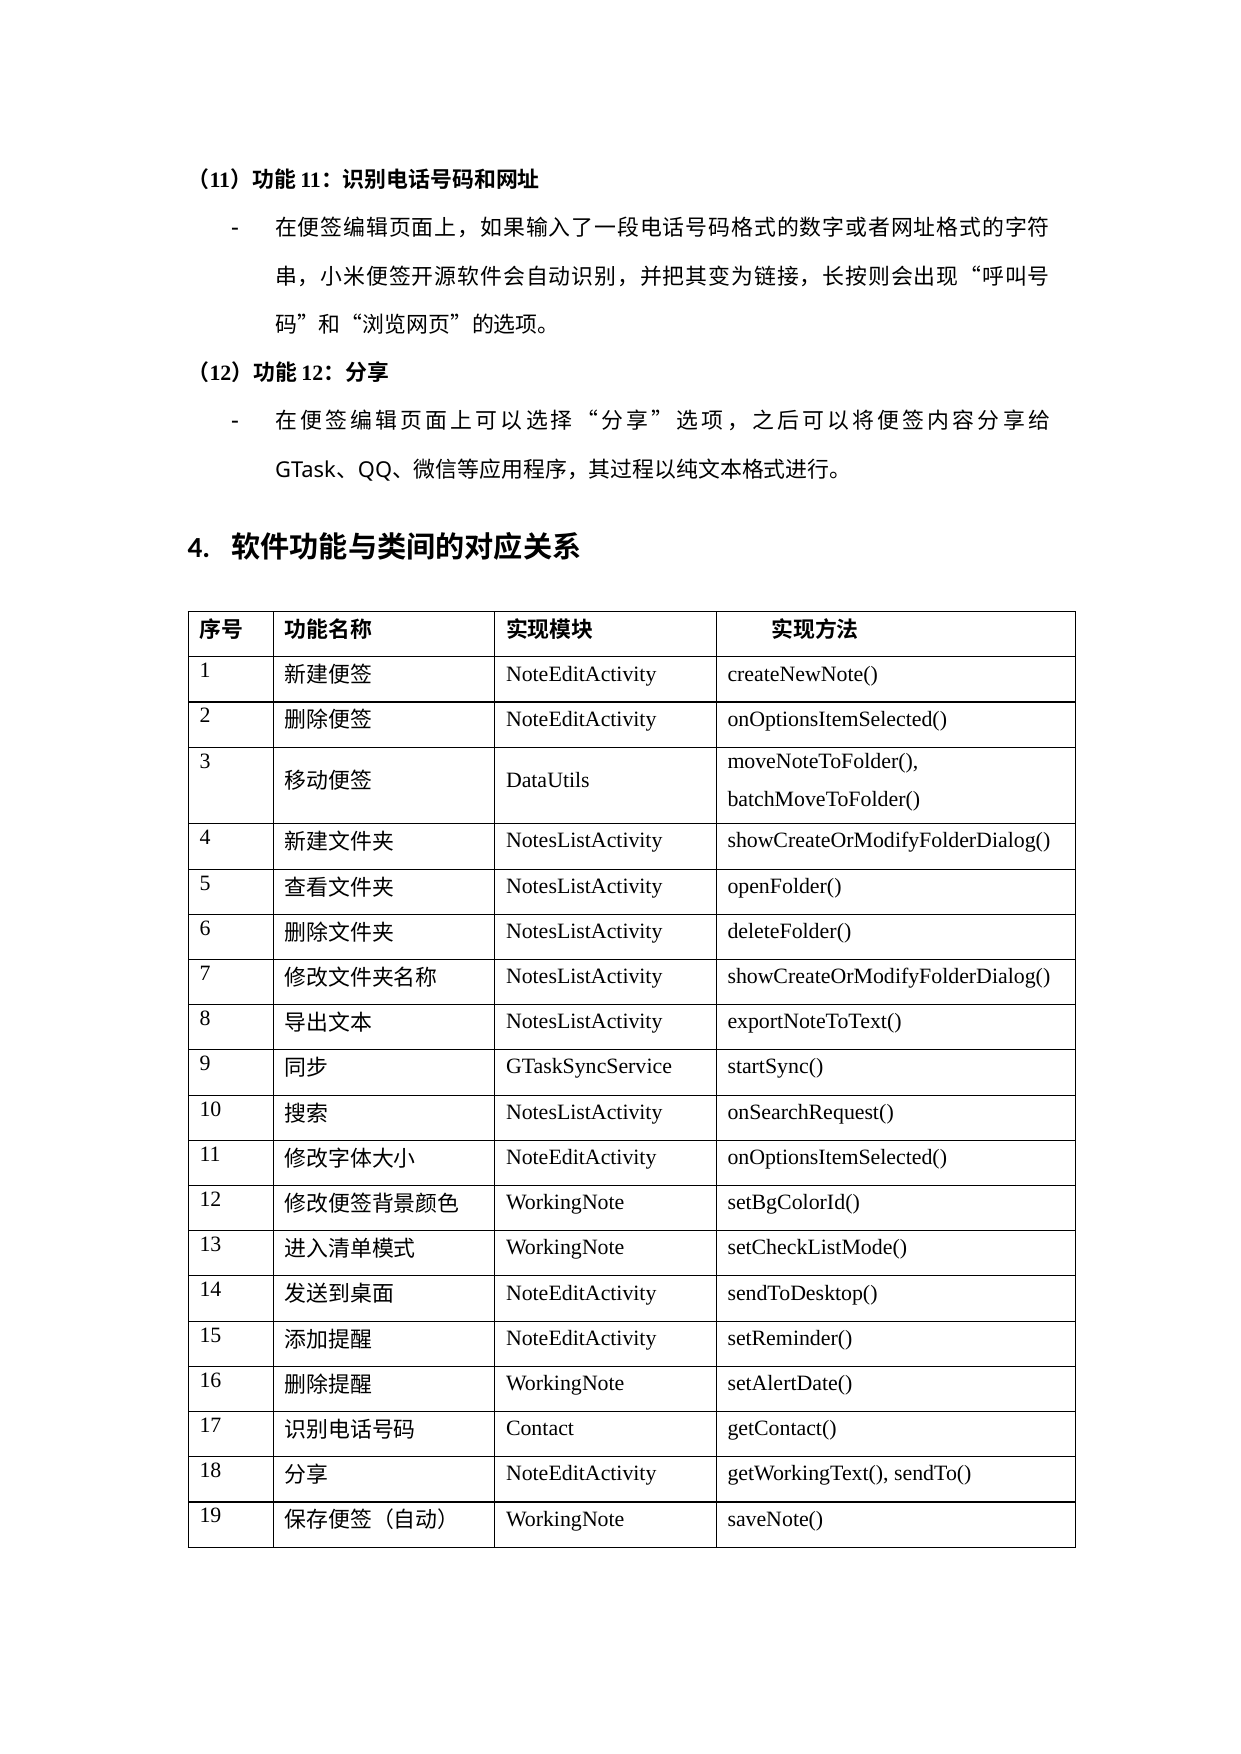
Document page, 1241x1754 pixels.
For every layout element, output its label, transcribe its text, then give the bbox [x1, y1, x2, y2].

table_cell createNewNote() [717, 657, 1075, 701]
table_cell 识别电话号码 [274, 1412, 494, 1456]
table_cell 6 [189, 915, 273, 959]
table_cell deleteFolder() [717, 915, 1075, 959]
table_cell 修改便签背景颜色 [274, 1186, 494, 1230]
table_cell getContact() [717, 1412, 1075, 1456]
table_cell sendToDesktop() [717, 1276, 1075, 1321]
list 在便签编辑页面上可以选择“分享”选项，之后可以将便签内容分享给GTask、QQ、微信等应用程序，其过程以纯文本格式进行。 [231, 403, 1053, 484]
table_cell openFolder() [717, 870, 1075, 914]
table_header 功能名称 [274, 612, 494, 656]
table_cell NoteEditActivity [495, 1141, 716, 1185]
table_cell onSearchRequest() [717, 1096, 1075, 1140]
table_cell 1 [189, 657, 273, 701]
table_cell 删除文件夹 [274, 915, 494, 959]
table_cell 导出文本 [274, 1005, 494, 1049]
table_cell 修改文件夹名称 [274, 960, 494, 1004]
table_header 实现方法 [717, 612, 1075, 656]
table_cell 添加提醒 [274, 1322, 494, 1366]
table_cell 进入清单模式 [274, 1231, 494, 1275]
table_cell onOptionsItemSelected() [717, 1141, 1075, 1185]
table_cell 移动便签 [274, 748, 494, 823]
table_cell 删除便签 [274, 703, 494, 747]
table_cell 发送到桌面 [274, 1276, 494, 1321]
table_header 实现模块 [495, 612, 716, 656]
table_cell NoteEditActivity [495, 703, 716, 747]
table_cell NoteEditActivity [495, 1457, 716, 1501]
table_cell setAlertDate() [717, 1367, 1075, 1411]
table_cell 4 [189, 824, 273, 868]
table_cell NotesListActivity [495, 870, 716, 914]
table_cell 搜索 [274, 1096, 494, 1140]
table_cell WorkingNote [495, 1186, 716, 1230]
table_cell NotesListActivity [495, 1005, 716, 1049]
table_cell 3 [189, 748, 273, 823]
table_cell 同步 [274, 1050, 494, 1094]
table_cell WorkingNote [495, 1503, 716, 1547]
subtitle 软件功能与类间的对应关系 [187, 512, 1053, 577]
table_cell 查看文件夹 [274, 870, 494, 914]
table_cell NotesListActivity [495, 824, 716, 868]
table_cell 删除提醒 [274, 1367, 494, 1411]
table_cell WorkingNote [495, 1231, 716, 1275]
table_cell saveNote() [717, 1503, 1075, 1547]
table_cell setCheckListMode() [717, 1231, 1075, 1275]
table_cell Contact [495, 1412, 716, 1456]
table_cell 11 [189, 1141, 273, 1185]
table_cell 15 [189, 1322, 273, 1366]
table_cell 分享 [274, 1457, 494, 1501]
table_cell 12 [189, 1186, 273, 1230]
table_cell 17 [189, 1412, 273, 1456]
table_cell 9 [189, 1050, 273, 1094]
list 在便签编辑页面上，如果输入了一段电话号码格式的数字或者网址格式的字符串，小米便签开源软件会自动识别，并把其变为链接，长按则会出现“呼叫号码”和“浏览网页”的选项。 [231, 209, 1053, 339]
table_header 序号 [189, 612, 273, 656]
table_cell 19 [189, 1503, 273, 1547]
table_cell 2 [189, 703, 273, 747]
table_cell setReminder() [717, 1322, 1075, 1366]
table_cell DataUtils [495, 748, 716, 823]
table_cell NotesListActivity [495, 1096, 716, 1140]
table_cell 16 [189, 1367, 273, 1411]
list 功能11：识别电话号码和网址 [187, 162, 1053, 194]
table_cell moveNoteToFolder(), batchMoveToFolder() [717, 748, 1075, 823]
table_cell 14 [189, 1276, 273, 1321]
table_cell 保存便签（自动） [274, 1503, 494, 1547]
table_cell startSync() [717, 1050, 1075, 1094]
table_cell WorkingNote [495, 1367, 716, 1411]
table_cell 修改字体大小 [274, 1141, 494, 1185]
table_cell NotesListActivity [495, 960, 716, 1004]
table_cell NoteEditActivity [495, 1276, 716, 1321]
table_cell 新建文件夹 [274, 824, 494, 868]
table_cell 8 [189, 1005, 273, 1049]
table_cell NoteEditActivity [495, 1322, 716, 1366]
table_cell exportNoteToText() [717, 1005, 1075, 1049]
table_cell onOptionsItemSelected() [717, 703, 1075, 747]
table_cell 5 [189, 870, 273, 914]
table_cell 13 [189, 1231, 273, 1275]
table_cell setBgColorId() [717, 1186, 1075, 1230]
table_cell NotesListActivity [495, 915, 716, 959]
table_cell NoteEditActivity [495, 657, 716, 701]
list 功能12：分享 [187, 355, 1053, 387]
table_cell showCreateOrModifyFolderDialog() [717, 960, 1075, 1004]
table_cell getWorkingText(), sendTo() [717, 1457, 1075, 1501]
table_cell 18 [189, 1457, 273, 1501]
table_cell showCreateOrModifyFolderDialog() [717, 824, 1075, 868]
table_cell 7 [189, 960, 273, 1004]
table_cell GTaskSyncService [495, 1050, 716, 1094]
table_cell 10 [189, 1096, 273, 1140]
table_cell 新建便签 [274, 657, 494, 701]
